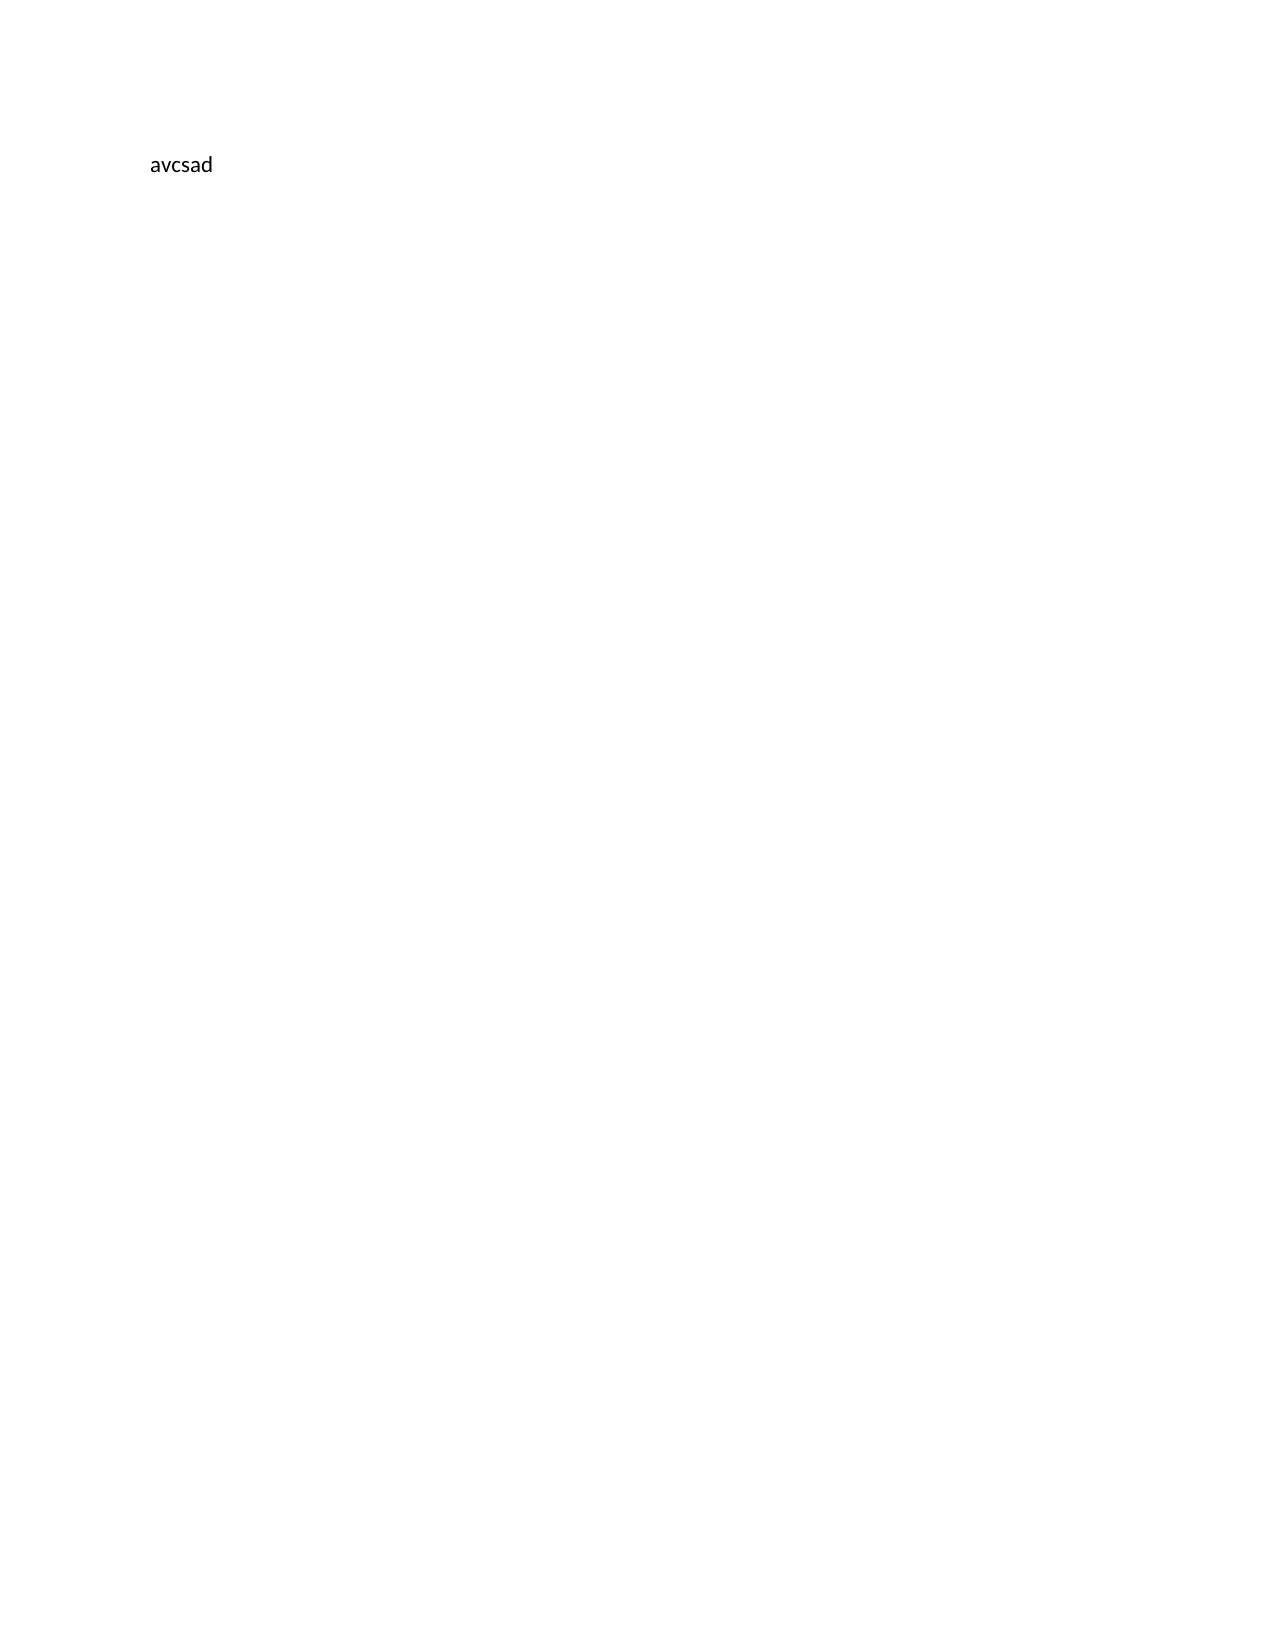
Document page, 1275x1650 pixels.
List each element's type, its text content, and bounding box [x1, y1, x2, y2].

text avcsad [150, 150, 1125, 178]
